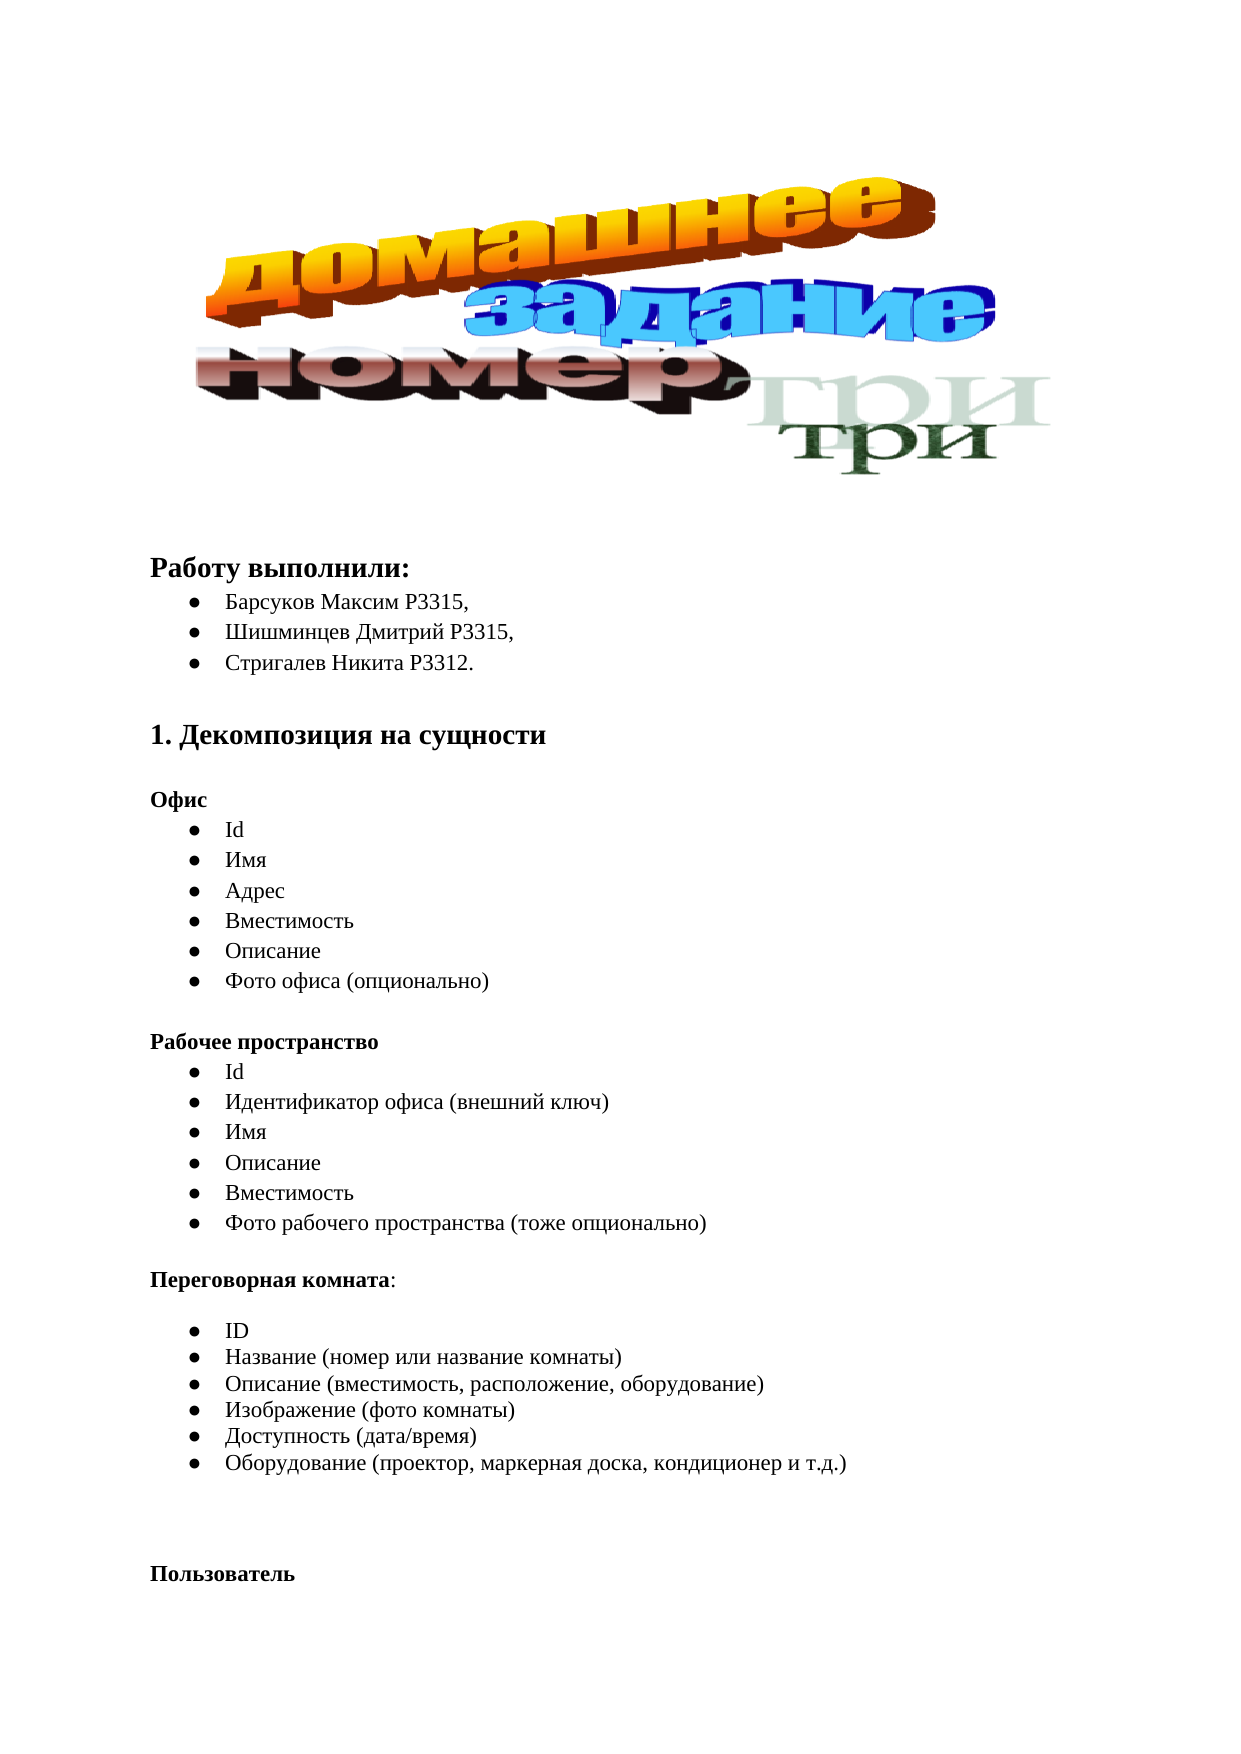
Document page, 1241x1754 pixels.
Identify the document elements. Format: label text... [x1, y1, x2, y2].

list Адрес [187, 877, 1090, 903]
text Рабочее пространство [150, 1028, 1090, 1054]
list Название (номер или название комнаты) [187, 1343, 1090, 1370]
list Фото рабочего пространства (тоже опционально) [187, 1209, 1090, 1235]
list Вместимость [187, 1179, 1090, 1205]
list Доступность (дата/время) [187, 1422, 1090, 1449]
list Имя [187, 1118, 1090, 1145]
list Шишминцев Дмитрий P3315, [187, 618, 1090, 645]
list Барсуков Максим P3315, [187, 588, 1090, 614]
text 1. Декомпозиция на сущности [150, 717, 1090, 751]
list Имя [187, 847, 1090, 873]
list Стригалев Никита P3312. [187, 649, 1090, 675]
list Идентификатор офиса (внешний ключ) [187, 1088, 1090, 1114]
list Описание [187, 937, 1090, 963]
list Изображение (фото комнаты) [187, 1396, 1090, 1422]
list ID [187, 1317, 1090, 1343]
list Описание [187, 1149, 1090, 1175]
list Описание (вместимость, расположение, оборудование) [187, 1370, 1090, 1396]
list Id [187, 1058, 1090, 1084]
picture [150, 150, 1144, 508]
list Фото офиса (опционально) [187, 967, 1090, 994]
text Работу выполнили: [150, 550, 1090, 583]
list Вместимость [187, 907, 1090, 933]
text Переговорная комната: [150, 1266, 1090, 1292]
list Оборудование (проектор, маркерная доска, кондиционер и т.д.) [187, 1449, 1090, 1475]
list Id [187, 816, 1090, 843]
text Пользователь [150, 1561, 1090, 1587]
text Офис [150, 786, 1090, 812]
